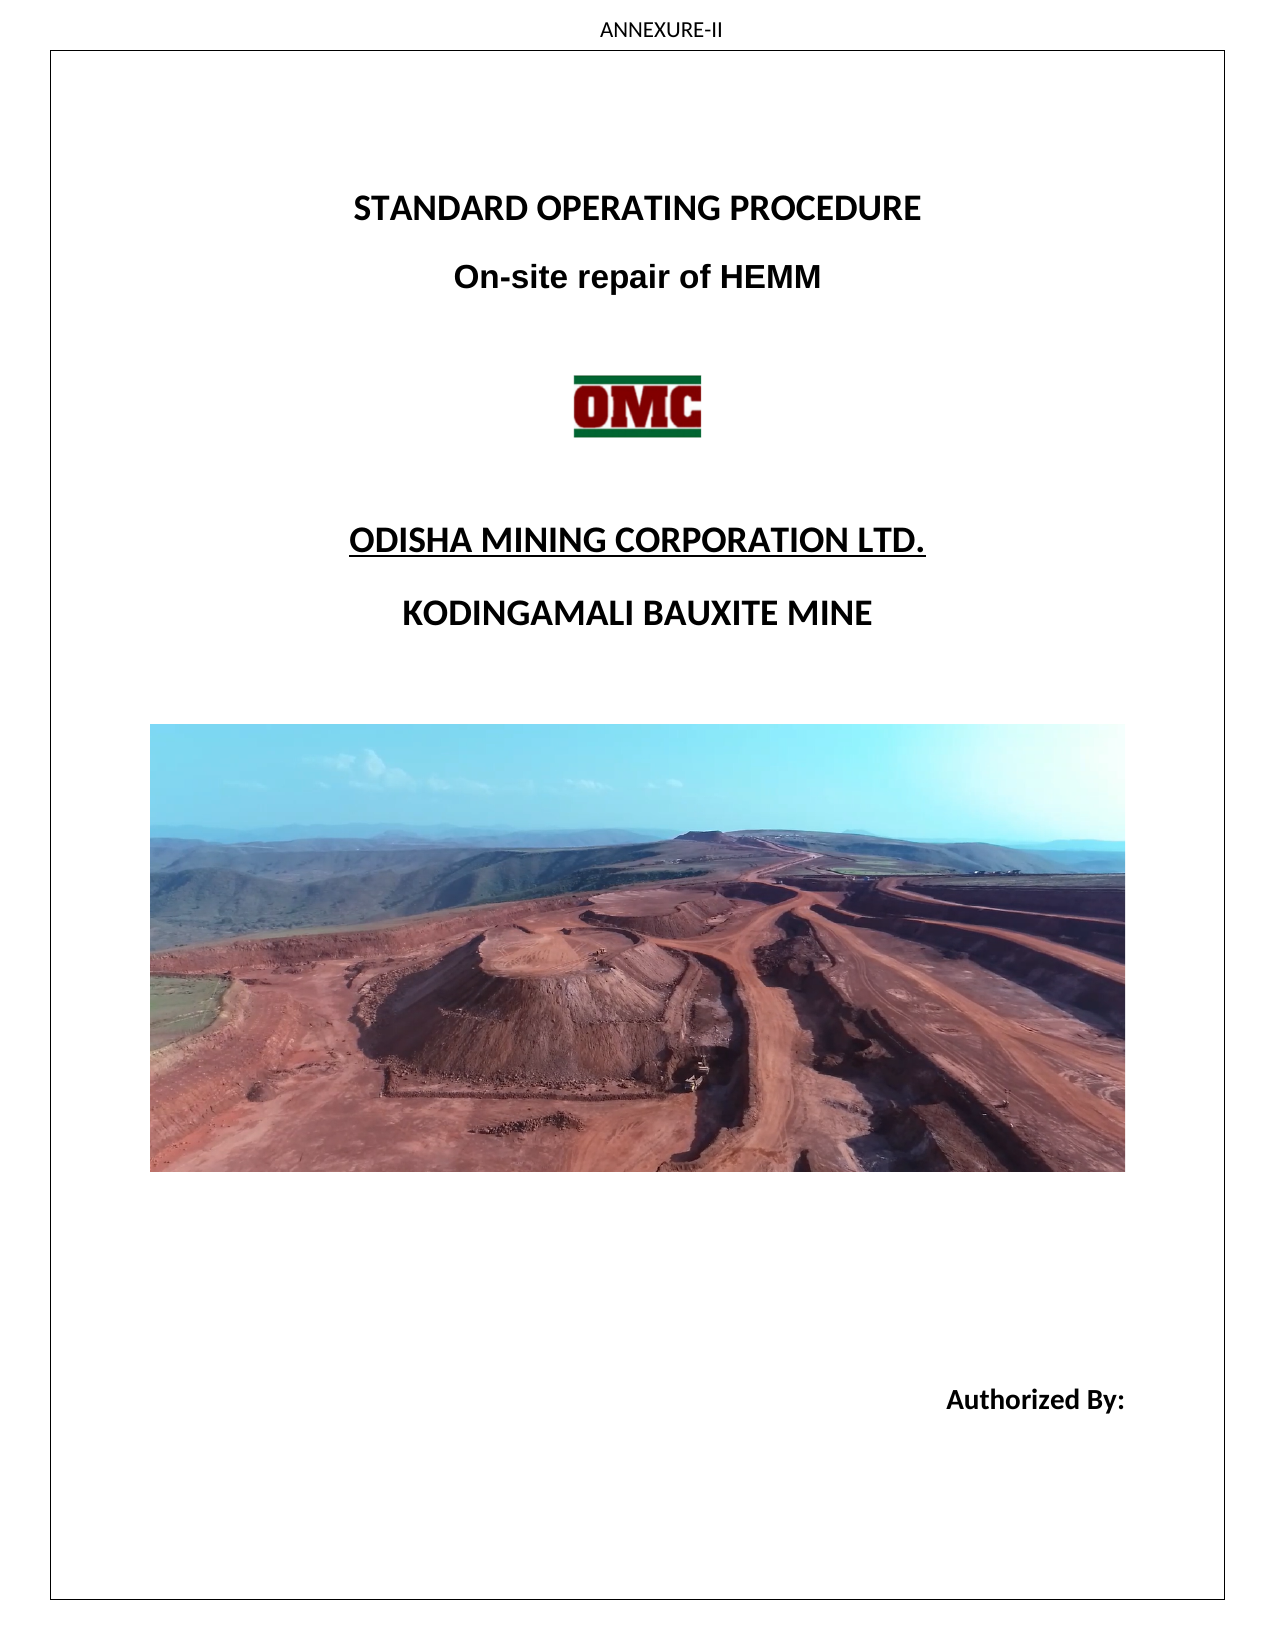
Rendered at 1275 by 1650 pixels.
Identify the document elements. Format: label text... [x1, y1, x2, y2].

picture [150, 724, 1125, 1172]
text Authorized By: [150, 1381, 1125, 1417]
text KODINGAMALI BAUXITE MINE [150, 589, 1125, 635]
text ODISHA MINING CORPORATION LTD. [150, 516, 1125, 561]
text STANDARD OPERATING PROCEDURE [150, 183, 1125, 229]
picture [573, 375, 702, 438]
text On-site repair of HEMM [150, 257, 1125, 296]
